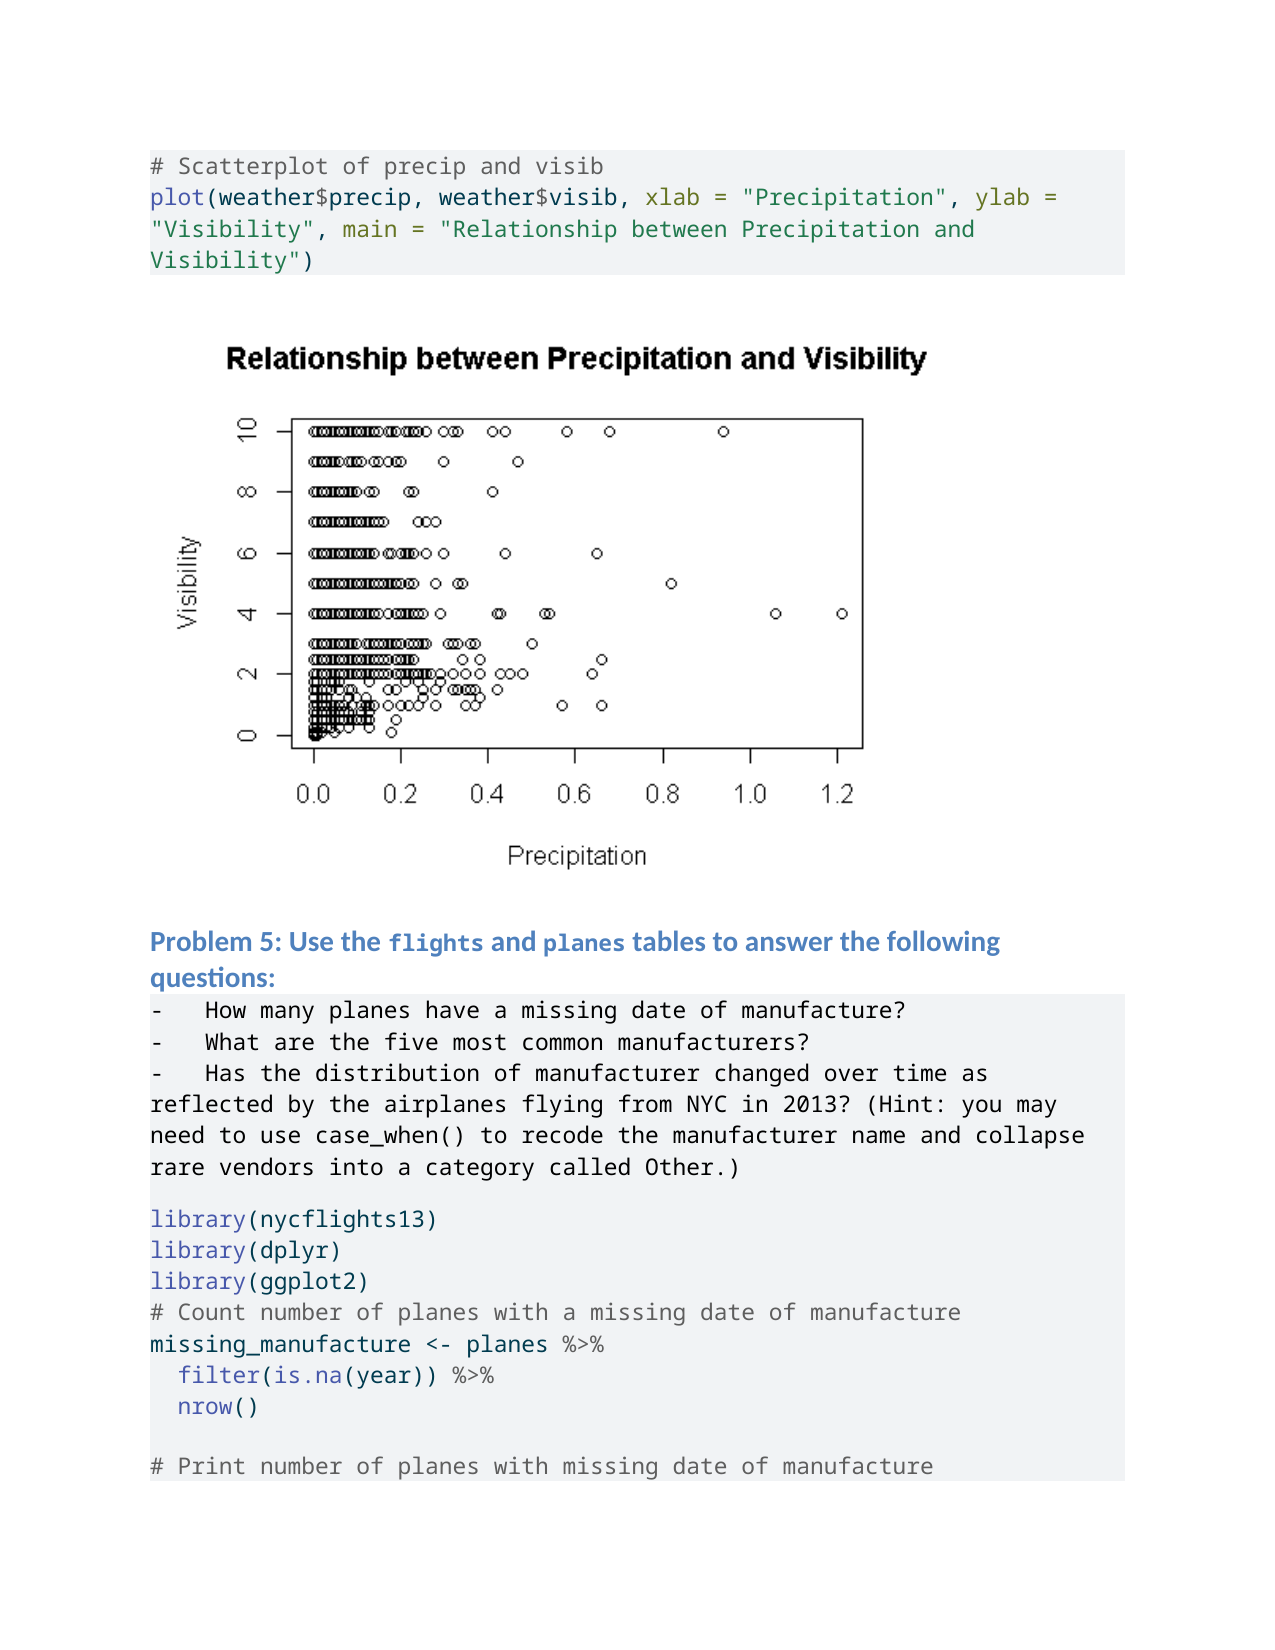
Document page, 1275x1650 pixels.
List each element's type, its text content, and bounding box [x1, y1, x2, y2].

subtitle Problem 5: Use the flights and planes tables to answer the following questions: [150, 923, 1125, 994]
text # Scatterplot of precip and visib plot(weather$precip, weather$visib, xlab = "Precipitation", ylab = "Visibility", main = "Relationship between Precipitation and Visibility") [150, 150, 1125, 275]
picture [168, 295, 927, 903]
text - How many planes have a missing date of manufacture? - What are the five most common manufacturers? - Has the distribution of manufacturer changed over time as reflected by the airplanes flying from NYC in 2013? (Hint: you may need to use case_when() to recode the manufacturer name and collapse rare vendors into a category called Other.) [150, 994, 1125, 1182]
